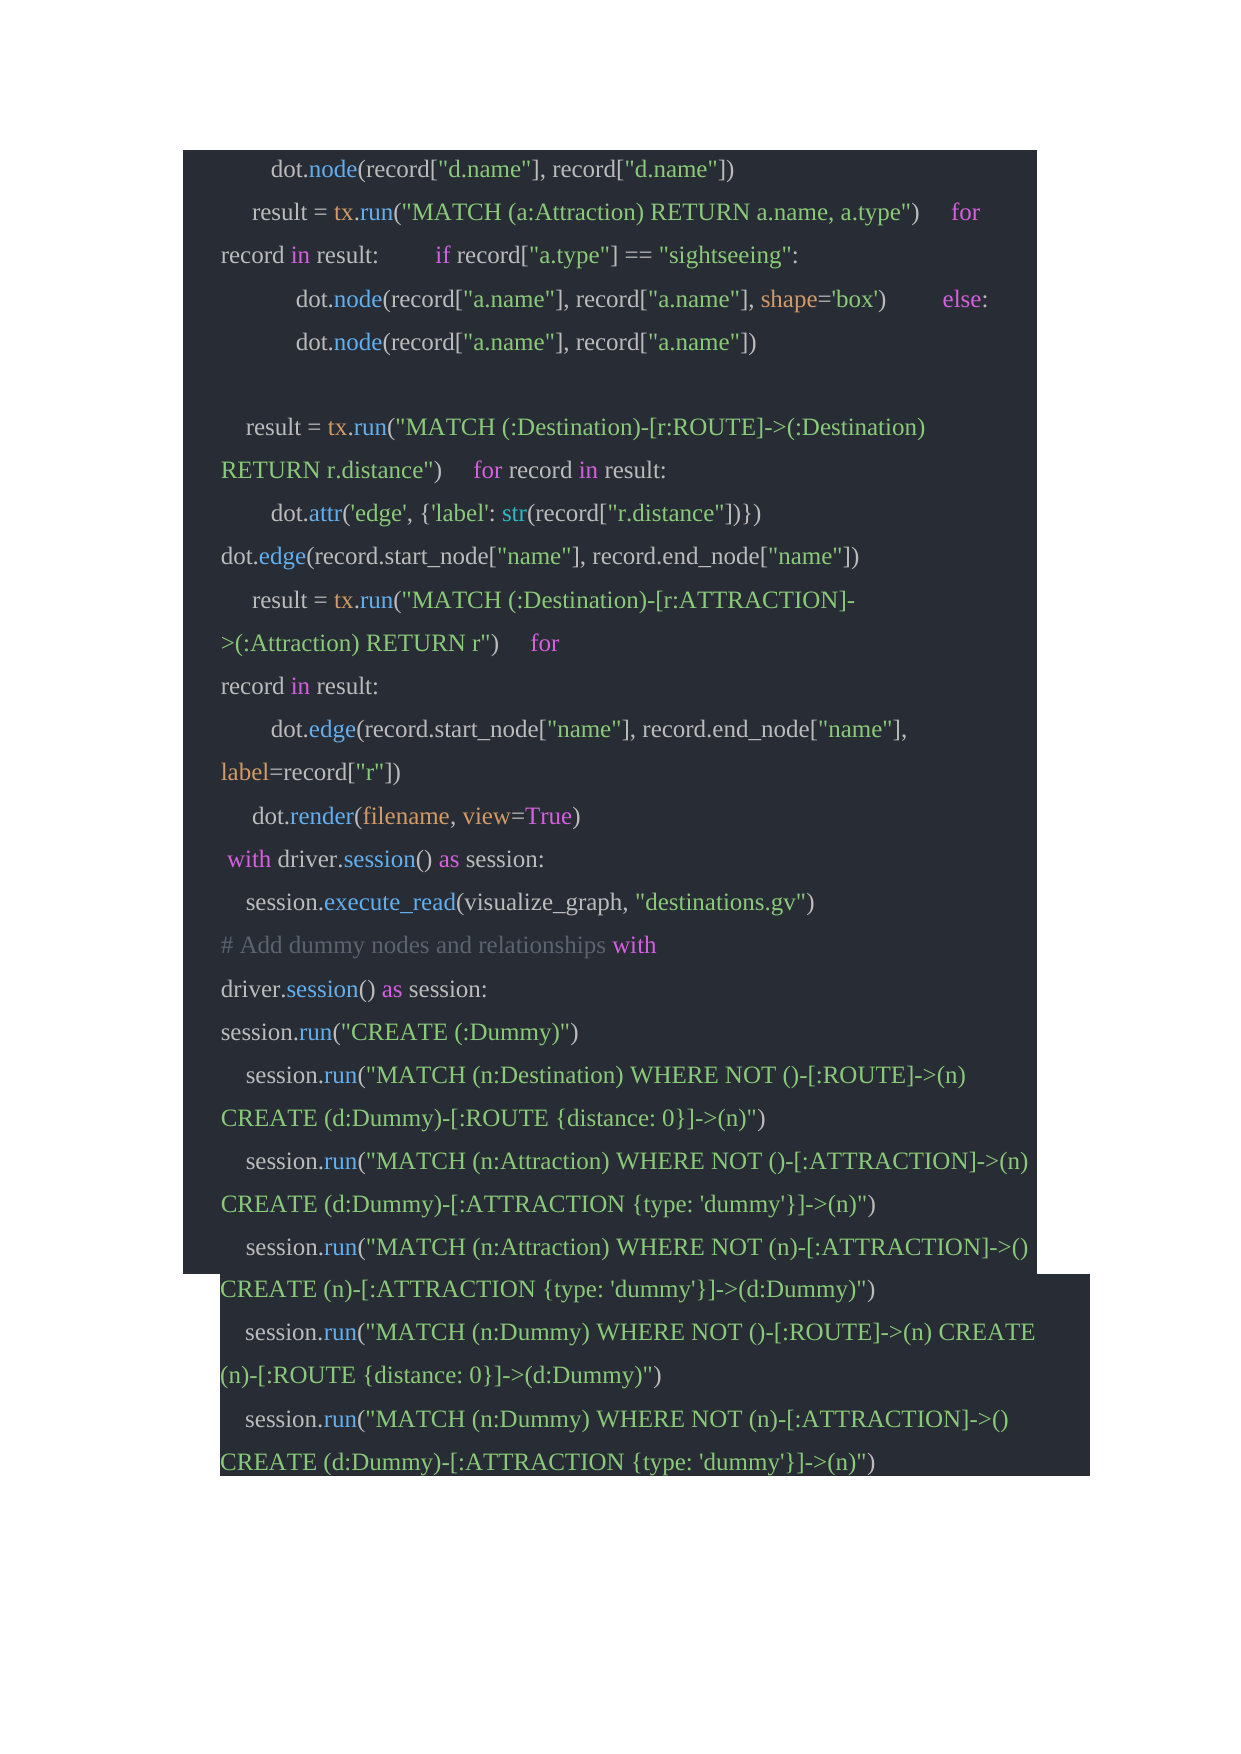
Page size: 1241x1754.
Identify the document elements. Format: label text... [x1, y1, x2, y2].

text CREATE (n)-[:ATTRACTION {type: 'dummy'}]->(d:Dummy)") [220, 1274, 1090, 1303]
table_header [183, 150, 1037, 1274]
text CREATE (d:Dummy)-[:ATTRACTION {type: 'dummy'}]->(n)") [220, 1447, 1090, 1476]
text (n)-[:ROUTE {distance: 0}]->(d:Dummy)") [220, 1361, 1090, 1389]
text session.run("MATCH (n:Dummy) WHERE NOT ()-[:ROUTE]->(n) CREATE [220, 1317, 1090, 1346]
text session.run("MATCH (n:Dummy) WHERE NOT (n)-[:ATTRACTION]->() [220, 1404, 1090, 1432]
